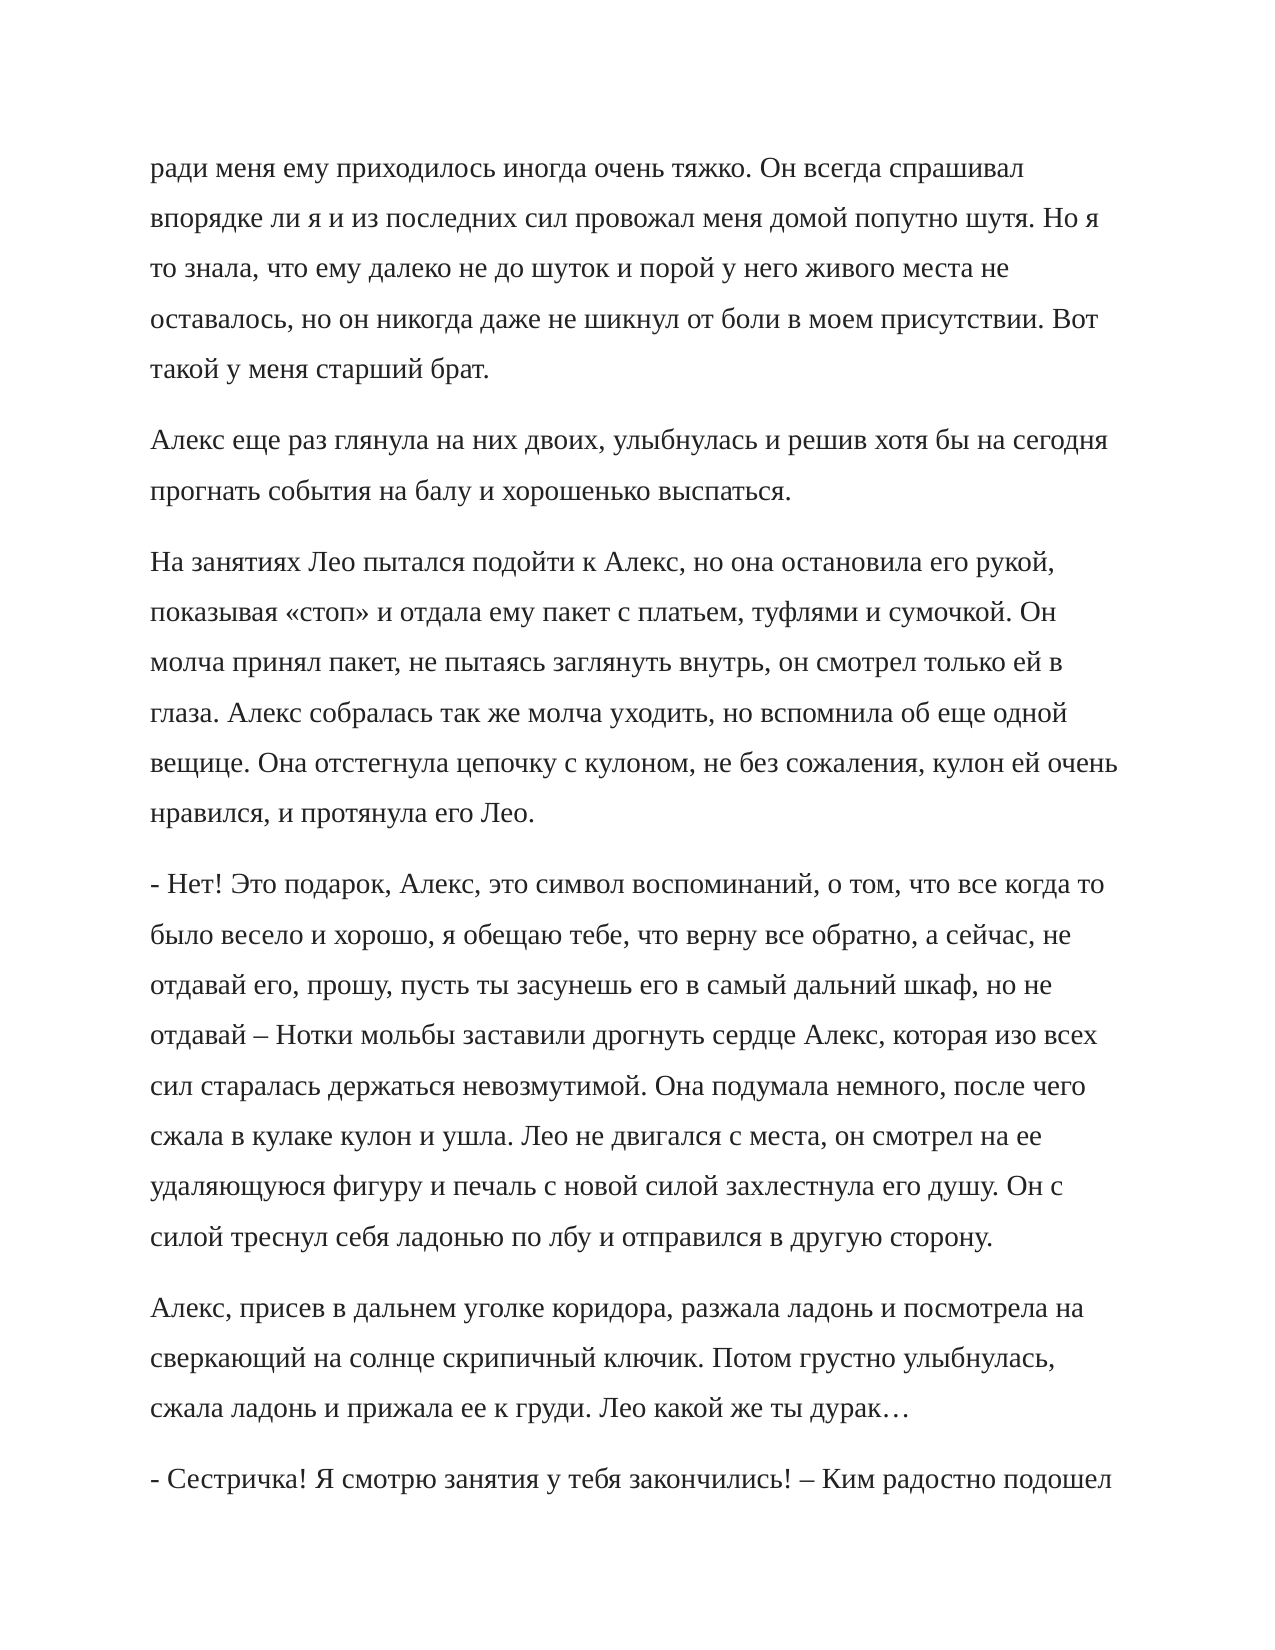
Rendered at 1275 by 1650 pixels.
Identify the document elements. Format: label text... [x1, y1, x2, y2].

text - Нет! Это подарок, Алекс, это символ воспоминаний, о том, что все когда то было весело и хорошо, я обещаю тебе, что верну все обратно, а сейчас, не отдавай его, прошу, пусть ты засунешь его в самый дальний шкаф, но не отдавай – Нотки мольбы заставили дрогнуть сердце Алекс, которая изо всех сил старалась держаться невозмутимой. Она подумала немного, после чего сжала в кулаке кулон и ушла. Лео не двигался с места, он смотрел на ее удаляющуюся фигуру и печаль с новой силой захлестнула его душу. Он с силой треснул себя ладонью по лбу и отправился в другую сторону. [150, 867, 1125, 1252]
text Алекс еще раз глянула на них двоих, улыбнулась и решив хотя бы на сегодня прогнать события на балу и хорошенько выспаться. [150, 422, 1125, 506]
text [150, 150, 1125, 385]
text На занятиях Лео пытался подойти к Алекс, но она остановила его рукой, показывая «стоп» и отдала ему пакет с платьем, туфлями и сумочкой. Он молча принял пакет, не пытаясь заглянуть внутрь, он смотрел только ей в глаза. Алекс собралась так же молча уходить, но вспомнила об еще одной вещице. Она отстегнула цепочку с кулоном, не без сожаления, кулон ей очень нравился, и протянула его Лео. [150, 544, 1125, 829]
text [150, 1462, 1125, 1495]
text Алекс, присев в дальнем уголке коридора, разжала ладонь и посмотрела на сверкающий на солнце скрипичный ключик. Потом грустно улыбнулась, сжала ладонь и прижала ее к груди. Лео какой же ты дурак… [150, 1290, 1125, 1424]
